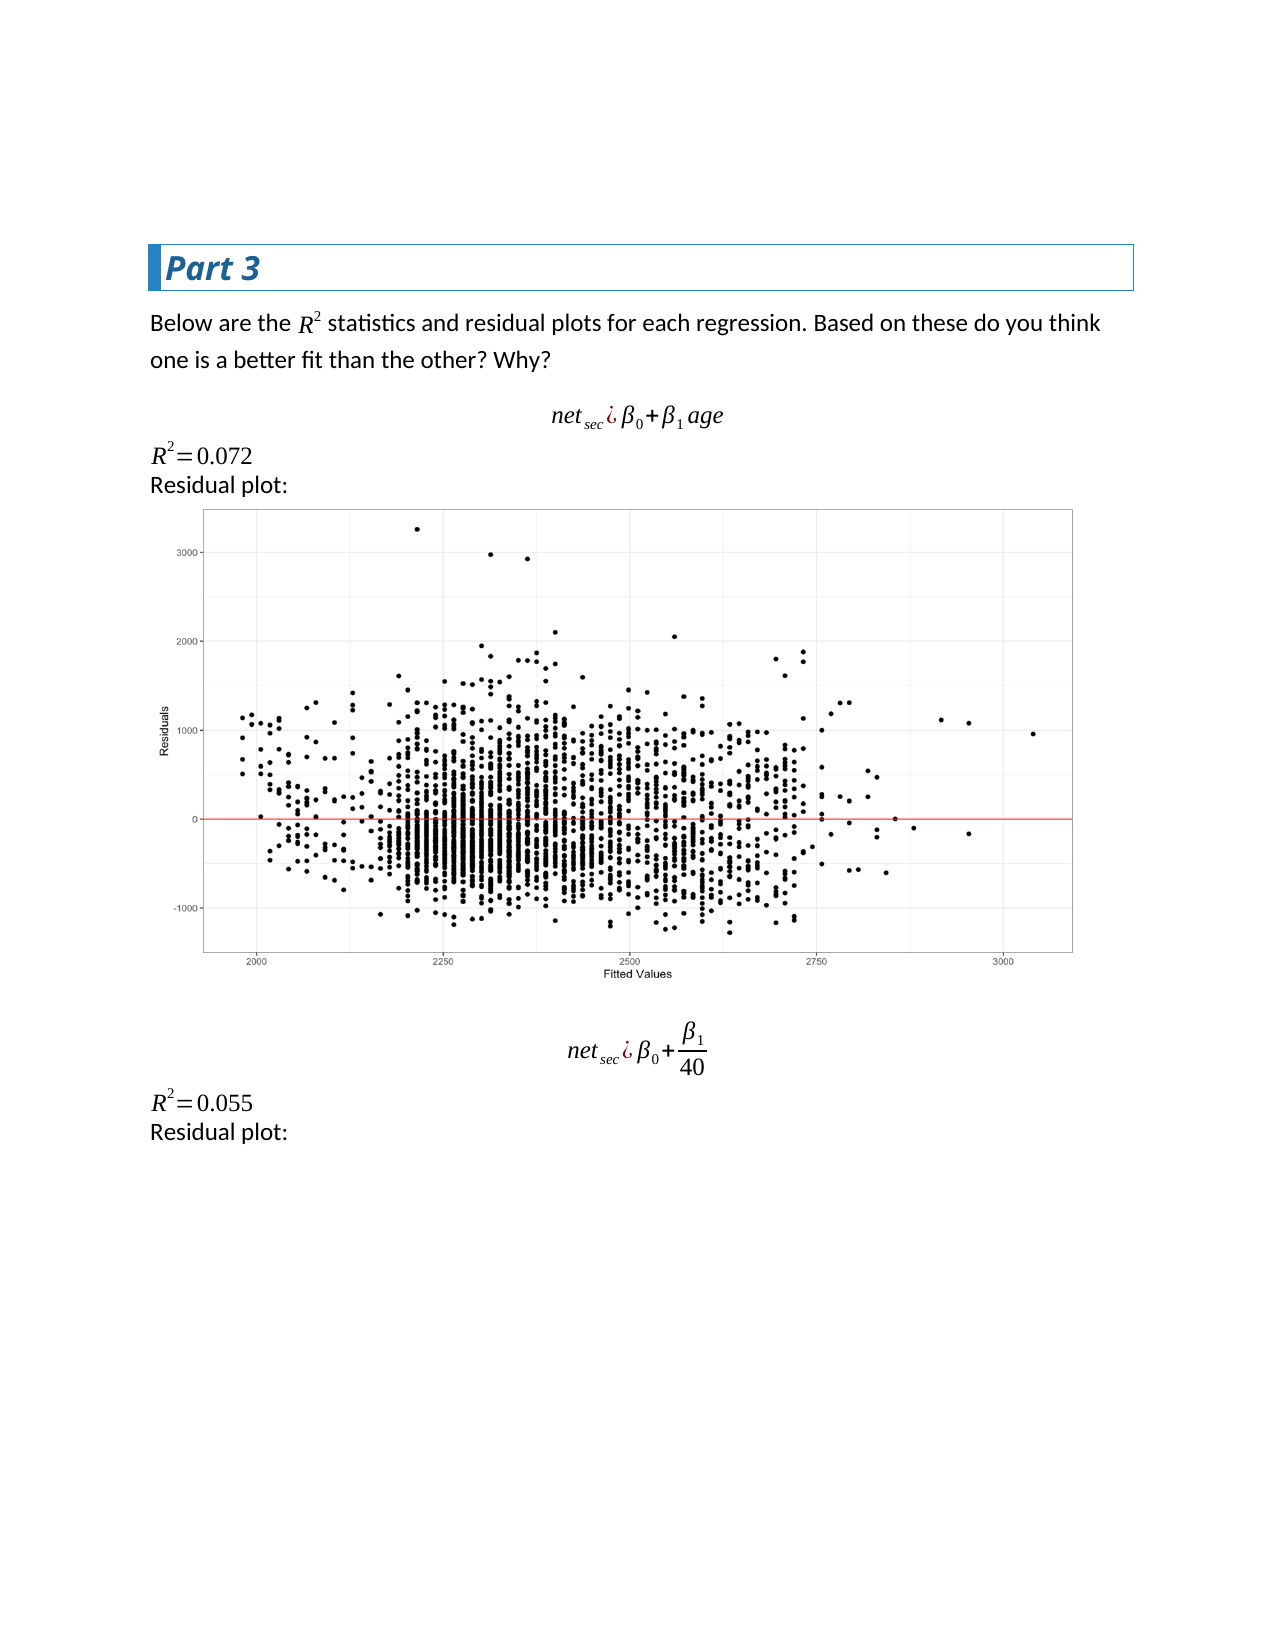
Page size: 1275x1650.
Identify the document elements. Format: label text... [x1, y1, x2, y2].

subtitle Part 3 [161, 245, 1133, 290]
text Residual plot: [150, 1116, 1125, 1147]
text Below are the statistics and residual plots for each regression. Based on these do you think one is a better fit than the other? Why? [150, 307, 1125, 375]
text Residual plot: [150, 469, 1125, 500]
picture [150, 500, 1085, 992]
